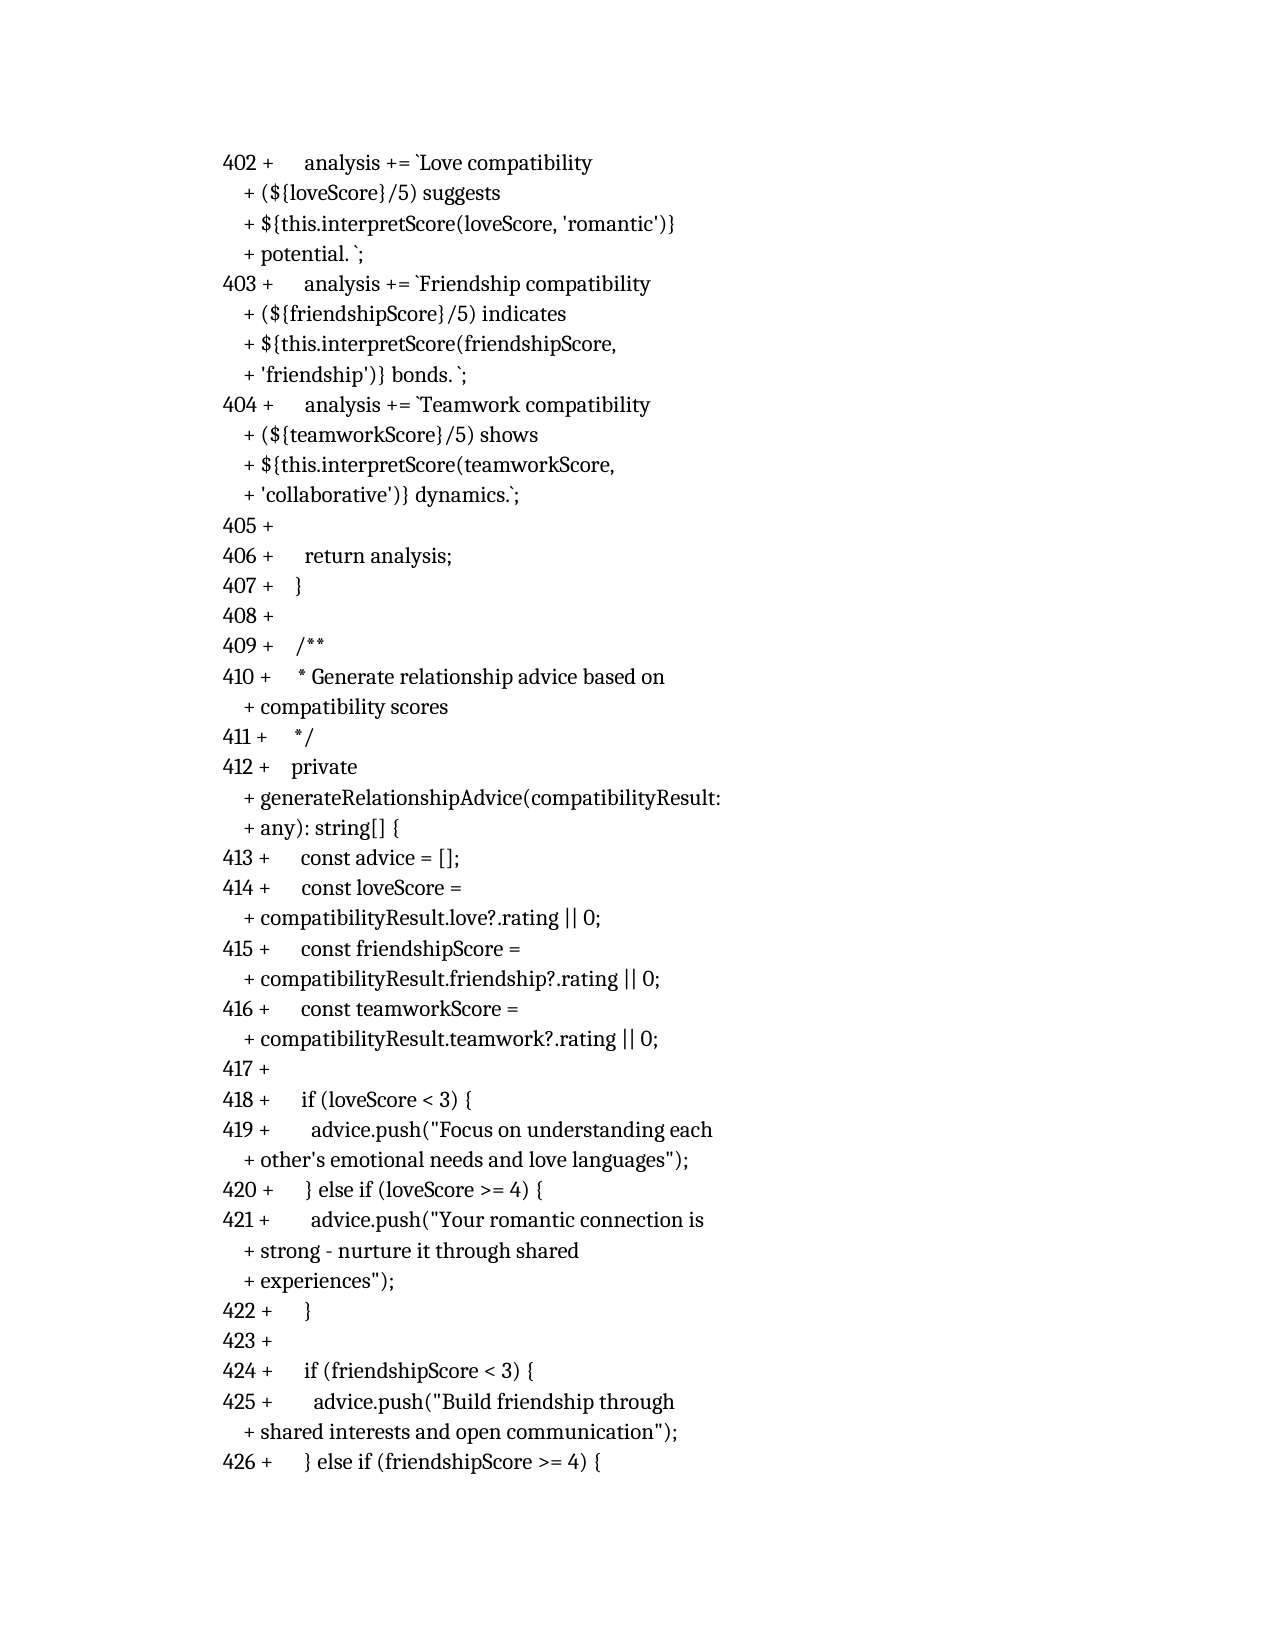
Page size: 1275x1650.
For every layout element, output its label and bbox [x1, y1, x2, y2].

text [187, 150, 1087, 1475]
